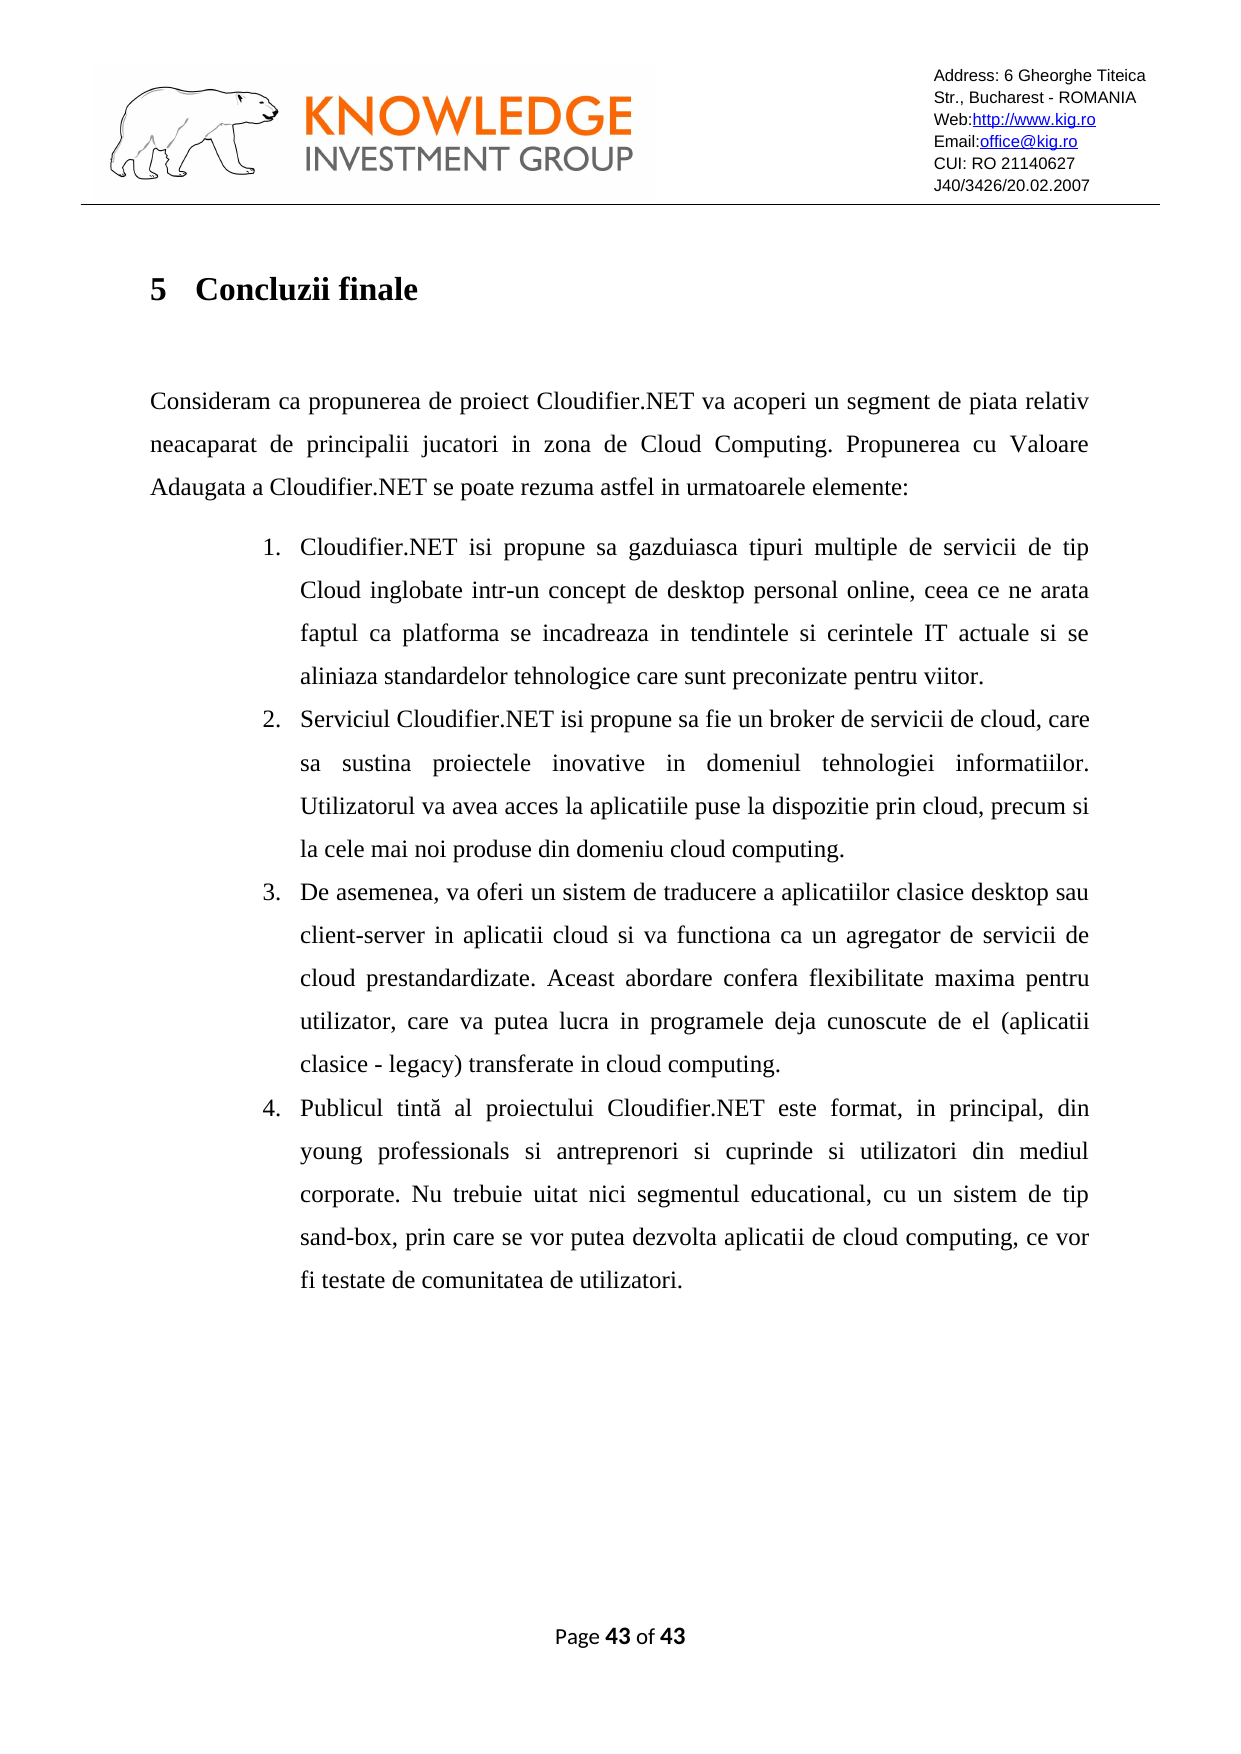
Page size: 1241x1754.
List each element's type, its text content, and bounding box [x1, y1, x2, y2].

list Cloudifier.NET isi propune sa gazduiasca tipuri multiple de servicii de tip Cloud inglobate intr-un concept de desktop personal online, ceea ce ne arata faptul ca platforma se incadreaza in tendintele si cerintele IT actuale si se aliniaza standardelor tehnologice care sunt preconizate pentru viitor. [262, 532, 1090, 690]
picture [91, 65, 655, 201]
text Consideram ca propunerea de proiect Cloudifier.NET va acoperi un segment de piata relativ neacaparat de principalii jucatori in zona de Cloud Computing. Propunerea cu Valoare Adaugata a Cloudifier.NET se poate rezuma astfel in urmatoarele elemente: [150, 386, 1090, 501]
list Serviciul Cloudifier.NET isi propune sa fie un broker de servicii de cloud, care sa sustina proiectele inovative in domeniul tehnologiei informatiilor. Utilizatorul va avea acces la aplicatiile puse la dispozitie prin cloud, precum si la cele mai noi produse din domeniu cloud computing. [262, 704, 1090, 863]
subtitle Concluzii finale [150, 269, 1090, 307]
list Publicul tintă al proiectului Cloudifier.NET este format, in principal, din young professionals si antreprenori si cuprinde si utilizatori din mediul corporate. Nu trebuie uitat nici segmentul educational, cu un sistem de tip sand-box, prin care se vor putea dezvolta aplicatii de cloud computing, ce vor fi testate de comunitatea de utilizatori. [262, 1093, 1090, 1294]
list De asemenea, va oferi un sistem de traducere a aplicatiilor clasice desktop sau client-server in aplicatii cloud si va functiona ca un agregator de servicii de cloud prestandardizate. Aceast abordare confera flexibilitate maxima pentru utilizator, care va putea lucra in programele deja cunoscute de el (aplicatii clasice - legacy) transferate in cloud computing. [262, 877, 1090, 1078]
